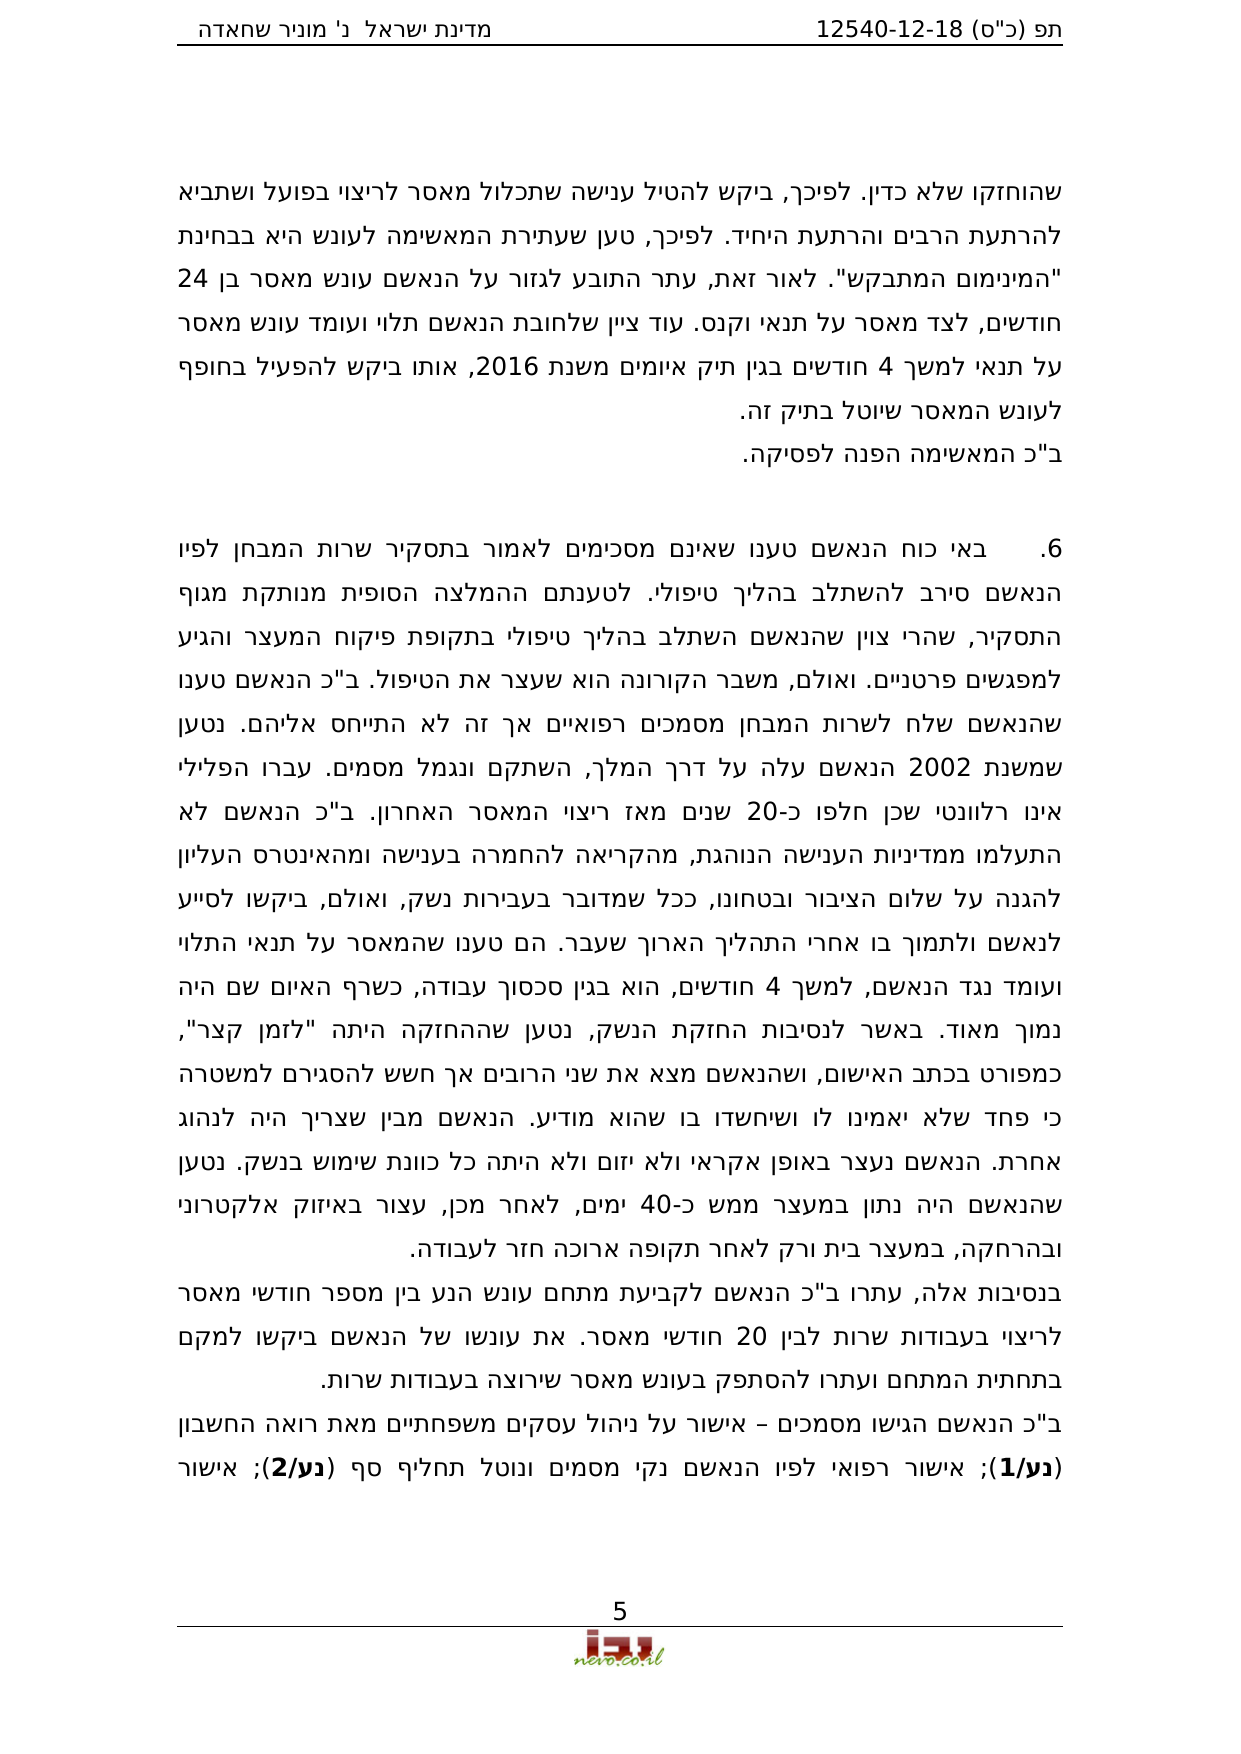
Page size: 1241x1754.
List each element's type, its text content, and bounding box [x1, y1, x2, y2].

text בנסיבות אלה, עתרו ב"כ הנאשם לקביעת מתחם עונש הנע בין מספר חודשי מאסר לריצוי בעבודות שרות לבין 20 חודשי מאסר. את עונשו של הנאשם ביקשו למקם בתחתית המתחם ועתרו להסתפק בעונש מאסר שירוצה בעבודות שרות. [177, 1278, 1063, 1395]
text 6. באי כוח הנאשם טענו שאינם מסכימים לאמור בתסקיר שרות המבחן לפיו הנאשם סירב להשתלב בהליך טיפולי. לטענתם ההמלצה הסופית מנותקת מגוף התסקיר, שהרי צוין שהנאשם השתלב בהליך טיפולי בתקופת פיקוח המעצר והגיע למפגשים פרטניים. ואולם, משבר הקורונה הוא שעצר את הטיפול. ב"כ הנאשם טענו שהנאשם שלח לשרות המבחן מסמכים רפואיים אך זה לא התייחס אליהם. נטען שמשנת 2002 הנאשם עלה על דרך המלך, השתקם ונגמל מסמים. עברו הפלילי אינו רלוונטי שכן חלפו כ-20 שנים מאז ריצוי המאסר האחרון. ב"כ הנאשם לא התעלמו ממדיניות הענישה הנוהגת, מהקריאה להחמרה בענישה ומהאינטרס העליון להגנה על שלום הציבור ובטחונו, ככל שמדובר בעבירות נשק, ואולם, ביקשו לסייע לנאשם ולתמוך בו אחרי התהליך הארוך שעבר. הם טענו שהמאסר על תנאי התלוי ועומד נגד הנאשם, למשך 4 חודשים, הוא בגין סכסוך עבודה, כשרף האיום שם היה נמוך מאוד. באשר לנסיבות החזקת הנשק, נטען שההחזקה היתה "לזמן קצר", כמפורט בכתב האישום, ושהנאשם מצא את שני הרובים אך חשש להסגירם למשטרה כי פחד שלא יאמינו לו ושיחשדו בו שהוא מודיע. הנאשם מבין שצריך היה לנהוג אחרת. הנאשם נעצר באופן אקראי ולא יזום ולא היתה כל כוונת שימוש בנשק. נטען שהנאשם היה נתון במעצר ממש כ-40 ימים, לאחר מכן, עצור באיזוק אלקטרוני ובהרחקה, במעצר בית ורק לאחר תקופה ארוכה חזר לעבודה. [177, 534, 1063, 1264]
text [177, 177, 1063, 425]
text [177, 1409, 1063, 1482]
text ב"כ המאשימה הפנה לפסיקה. [177, 440, 1063, 469]
picture [574, 1629, 666, 1667]
